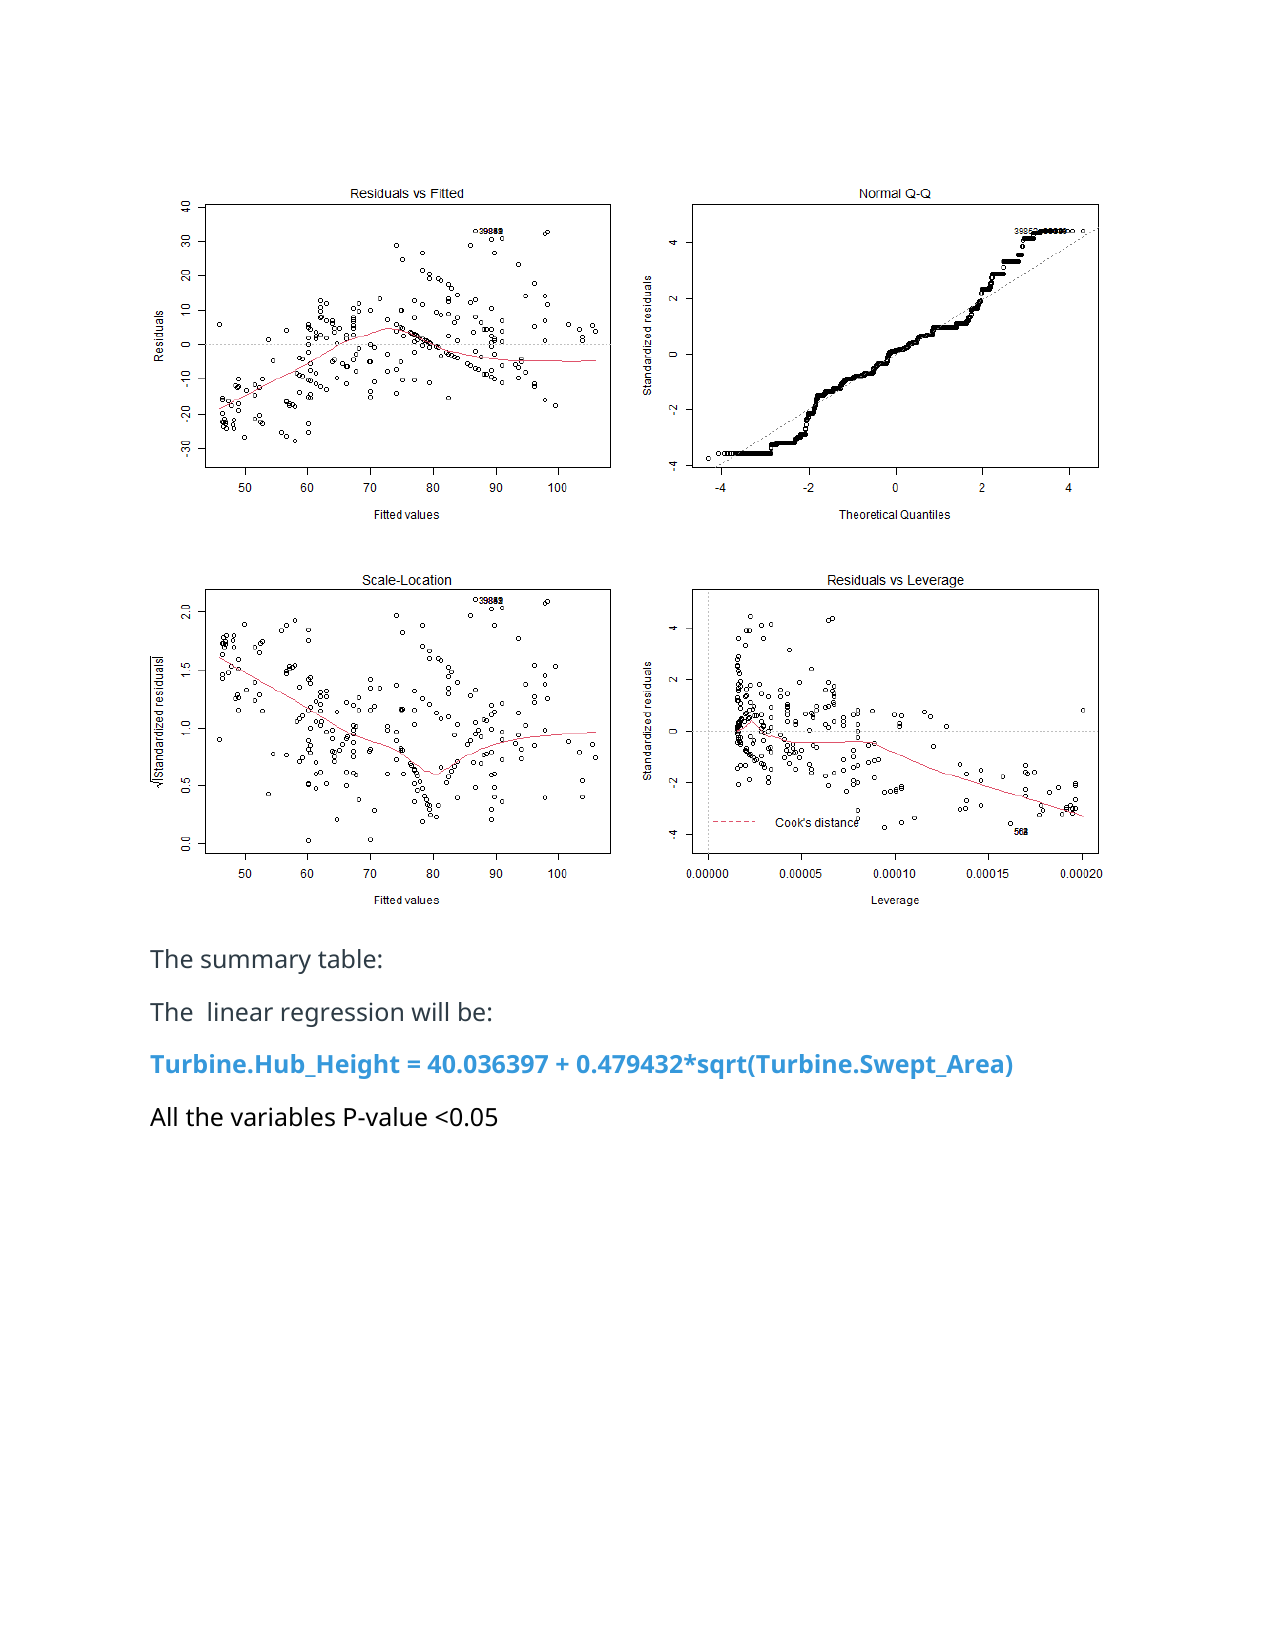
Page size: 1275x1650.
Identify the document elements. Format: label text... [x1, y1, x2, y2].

text Turbine.Hub_Height = 40.036397 + 0.479432*sqrt(Turbine.Swept_Area) [150, 1047, 1125, 1081]
text The summary table: [150, 941, 1125, 976]
text The linear regression will be: [150, 994, 1125, 1028]
text All the variables P-value <0.05 [150, 1100, 1125, 1134]
picture [150, 150, 1125, 921]
